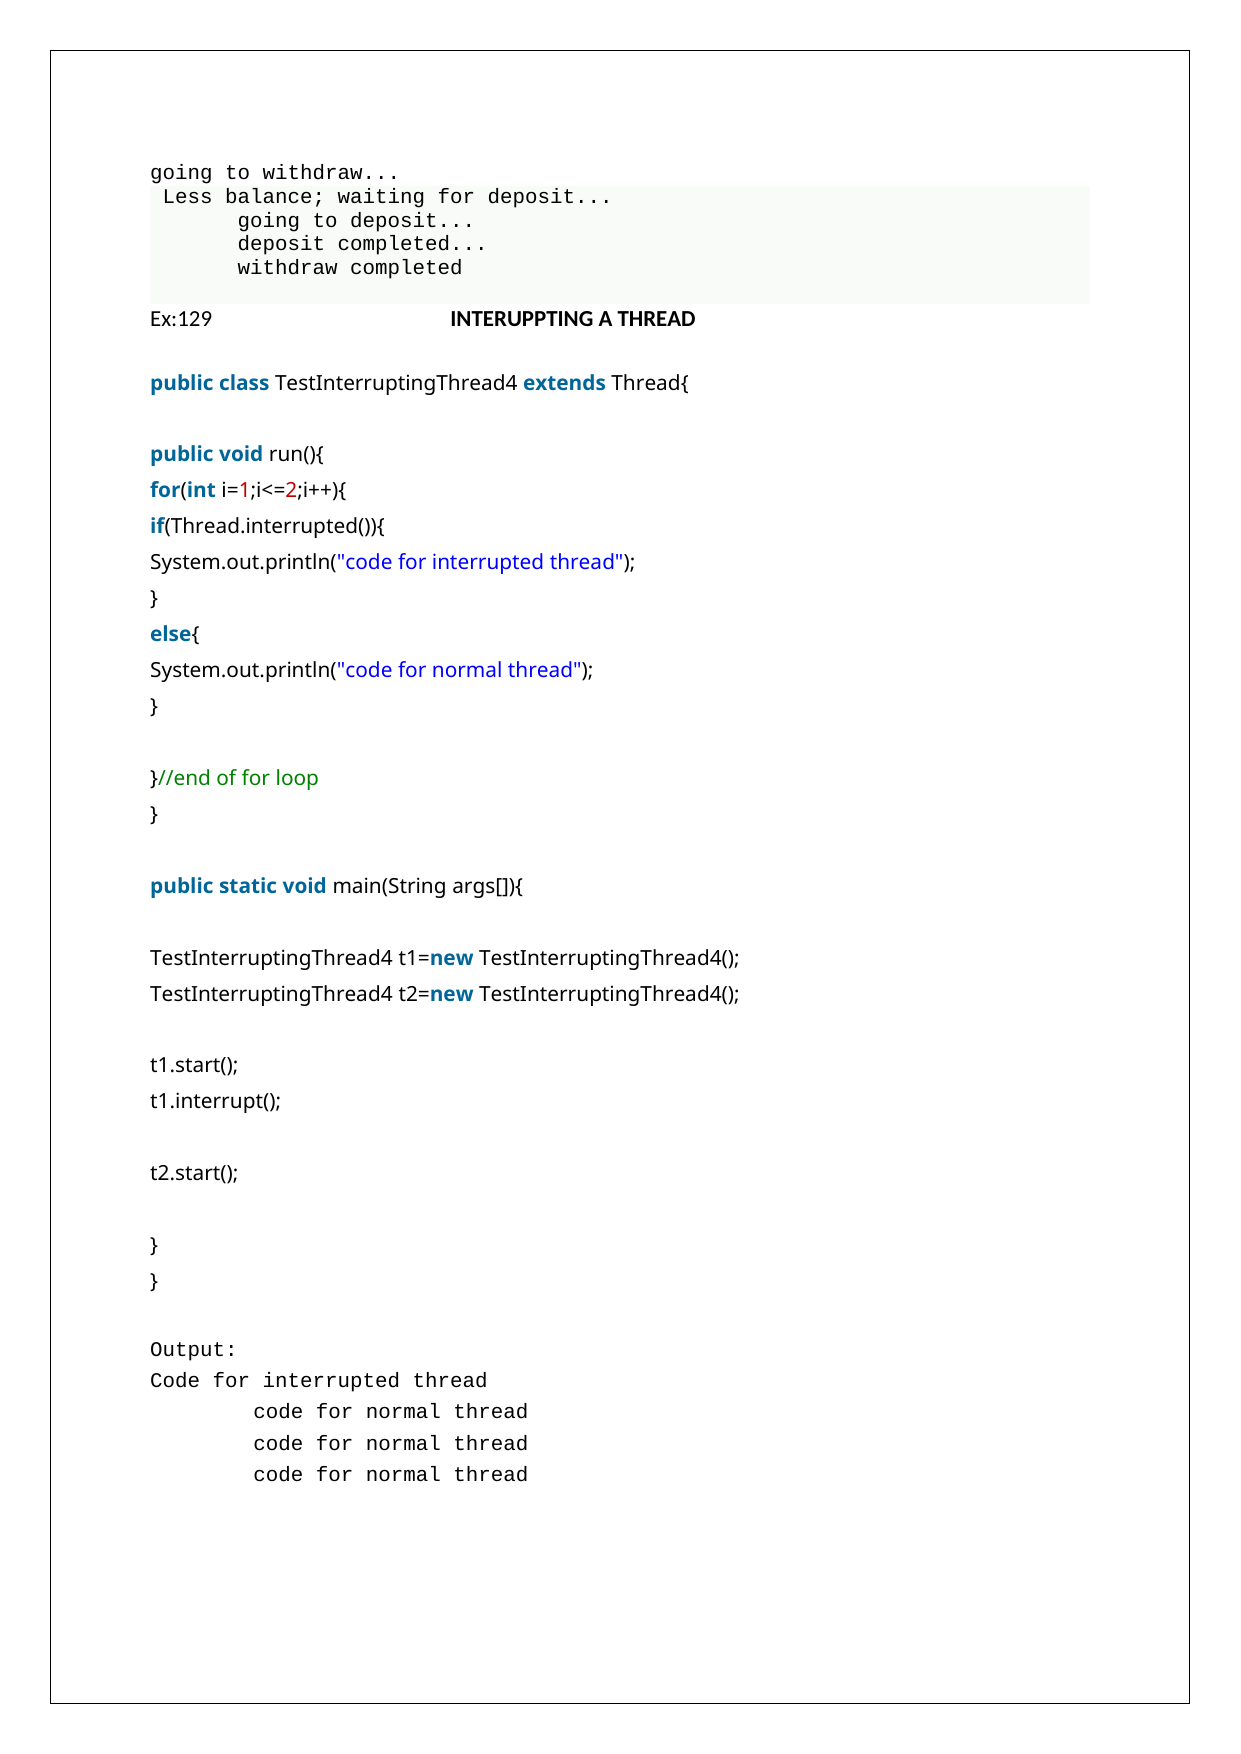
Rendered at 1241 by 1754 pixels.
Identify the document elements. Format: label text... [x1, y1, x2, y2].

text t1.interrupt(); [150, 1079, 1090, 1115]
text }//end of for loop [150, 756, 1090, 791]
text } [150, 684, 1090, 719]
text t1.start(); [150, 1043, 1090, 1079]
text } [150, 1223, 1090, 1259]
text } [150, 1259, 1090, 1294]
text Less balance; waiting for deposit... [150, 186, 1090, 209]
text if(Thread.interrupted()){ [150, 504, 1090, 540]
text } [150, 576, 1090, 612]
text withdraw completed [150, 257, 1090, 281]
text Output: [150, 1338, 1090, 1362]
text for(int i=1;i<=2;i++){ [150, 468, 1090, 504]
text } [150, 791, 1090, 827]
text TestInterruptingThread4 t2=new TestInterruptingThread4(); [150, 971, 1090, 1007]
text Ex:129 INTERUPPTING A THREAD [150, 304, 1090, 332]
text t2.start(); [150, 1151, 1090, 1187]
text else{ [150, 612, 1090, 648]
text public static void main(String args[]){ [150, 863, 1090, 899]
text code for normal thread [166, 1464, 1090, 1488]
text code for normal thread [166, 1401, 1090, 1425]
text code for normal thread [166, 1433, 1090, 1457]
text public void run(){ [150, 432, 1090, 468]
text Code for interrupted thread [150, 1370, 1090, 1394]
text TestInterruptingThread4 t1=new TestInterruptingThread4(); [150, 935, 1090, 971]
text going to deposit... [150, 209, 1090, 233]
text System.out.println("code for normal thread"); [150, 648, 1090, 684]
text going to withdraw... [150, 150, 1090, 186]
text System.out.println("code for interrupted thread"); [150, 540, 1090, 576]
text deposit completed... [150, 233, 1090, 257]
text public class TestInterruptingThread4 extends Thread{ [150, 360, 1090, 396]
